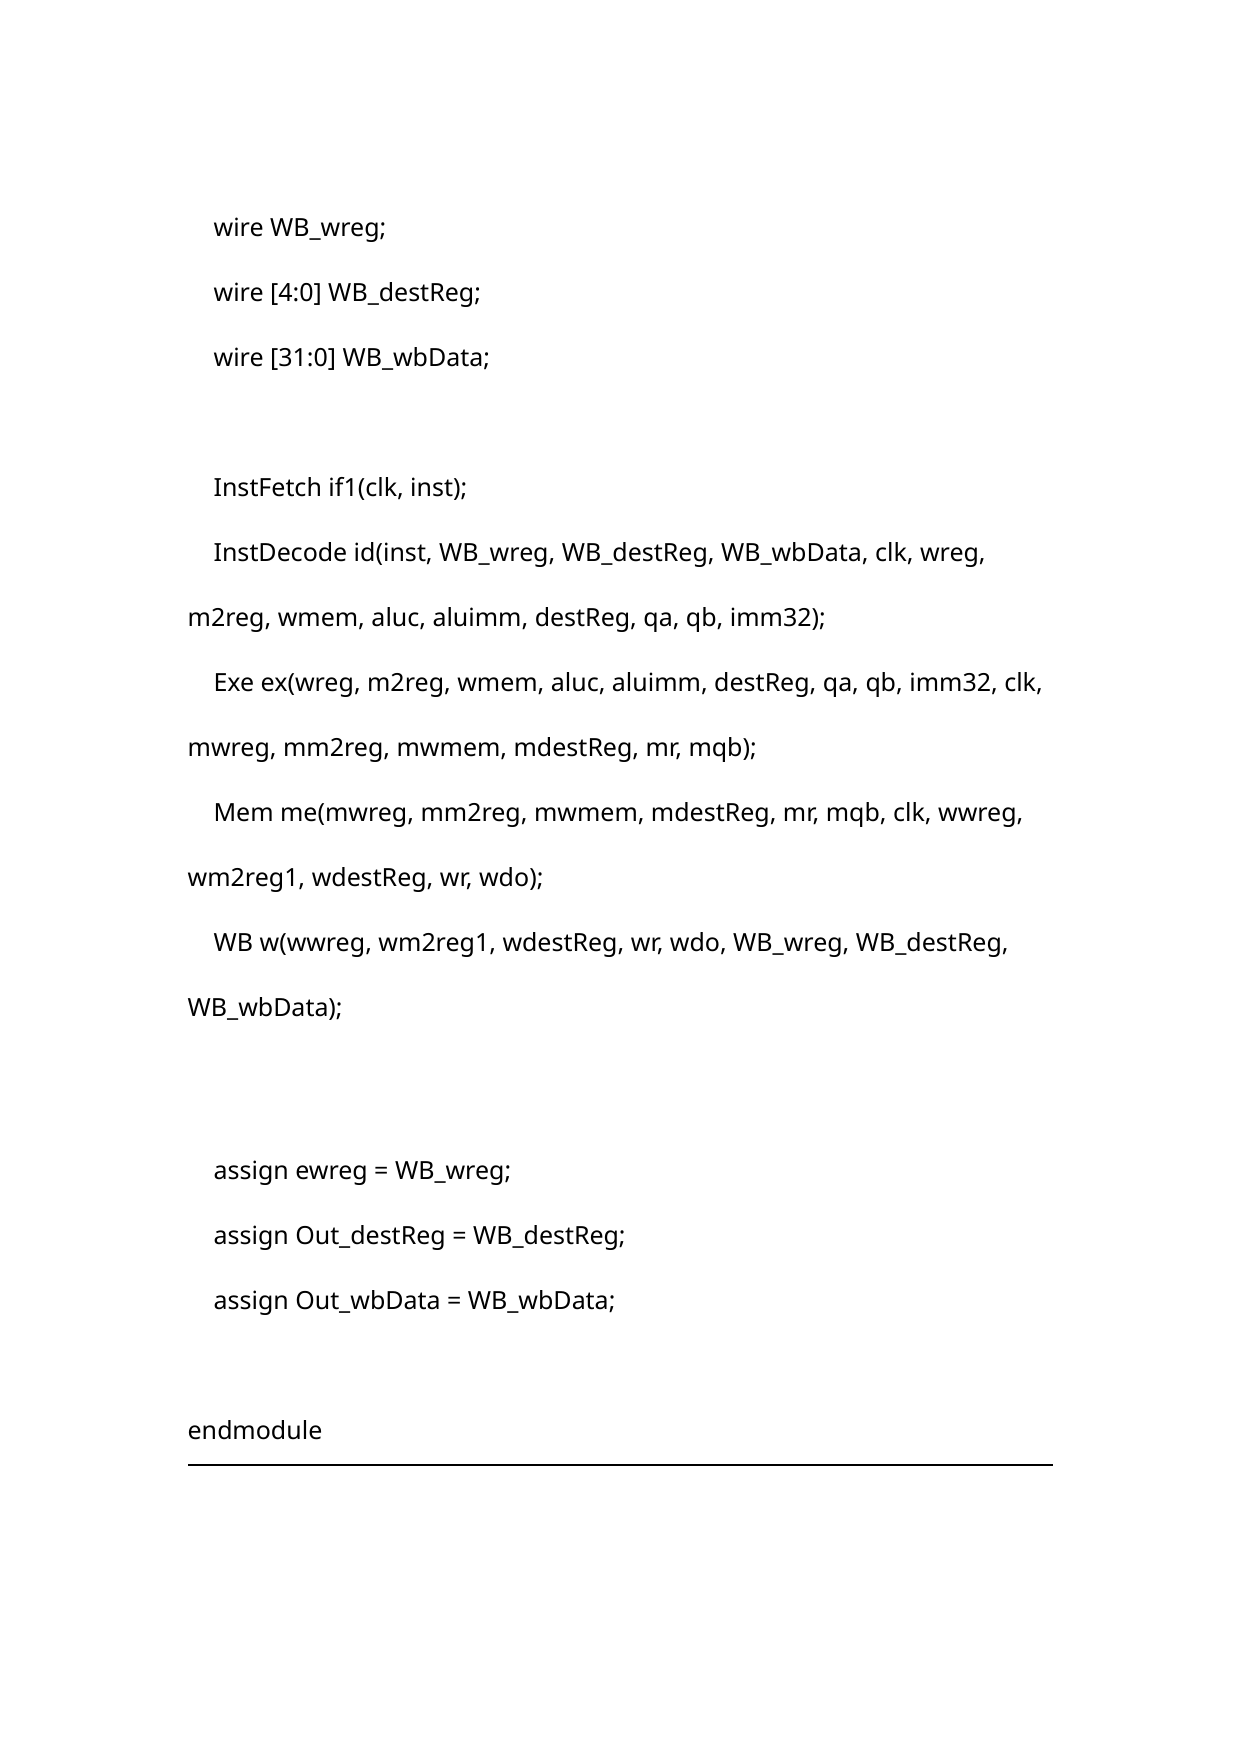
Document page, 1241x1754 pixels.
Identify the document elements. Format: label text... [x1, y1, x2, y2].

text InstFetch if1(clk, inst); [187, 454, 1053, 519]
text Exe ex(wreg, m2reg, wmem, aluc, aluimm, destReg, qa, qb, imm32, clk, mwreg, mm2reg, mwmem, mdestReg, mr, mqb); [187, 649, 1053, 779]
text WB w(wwreg, wm2reg1, wdestReg, wr, wdo, WB_wreg, WB_destReg, WB_wbData); [187, 909, 1053, 1039]
text wire [31:0] WB_wbData; [187, 324, 1053, 389]
text Mem me(mwreg, mm2reg, mwmem, mdestReg, mr, mqb, clk, wwreg, wm2reg1, wdestReg, wr, wdo); [187, 779, 1053, 909]
text InstDecode id(inst, WB_wreg, WB_destReg, WB_wbData, clk, wreg, m2reg, wmem, aluc, aluimm, destReg, qa, qb, imm32); [187, 519, 1053, 649]
text endmodule [187, 1397, 1053, 1466]
text wire WB_wreg; [187, 194, 1053, 259]
text assign Out_destReg = WB_destReg; [187, 1202, 1053, 1267]
text assign ewreg = WB_wreg; [187, 1137, 1053, 1202]
text assign Out_wbData = WB_wbData; [187, 1267, 1053, 1332]
text wire [4:0] WB_destReg; [187, 259, 1053, 324]
